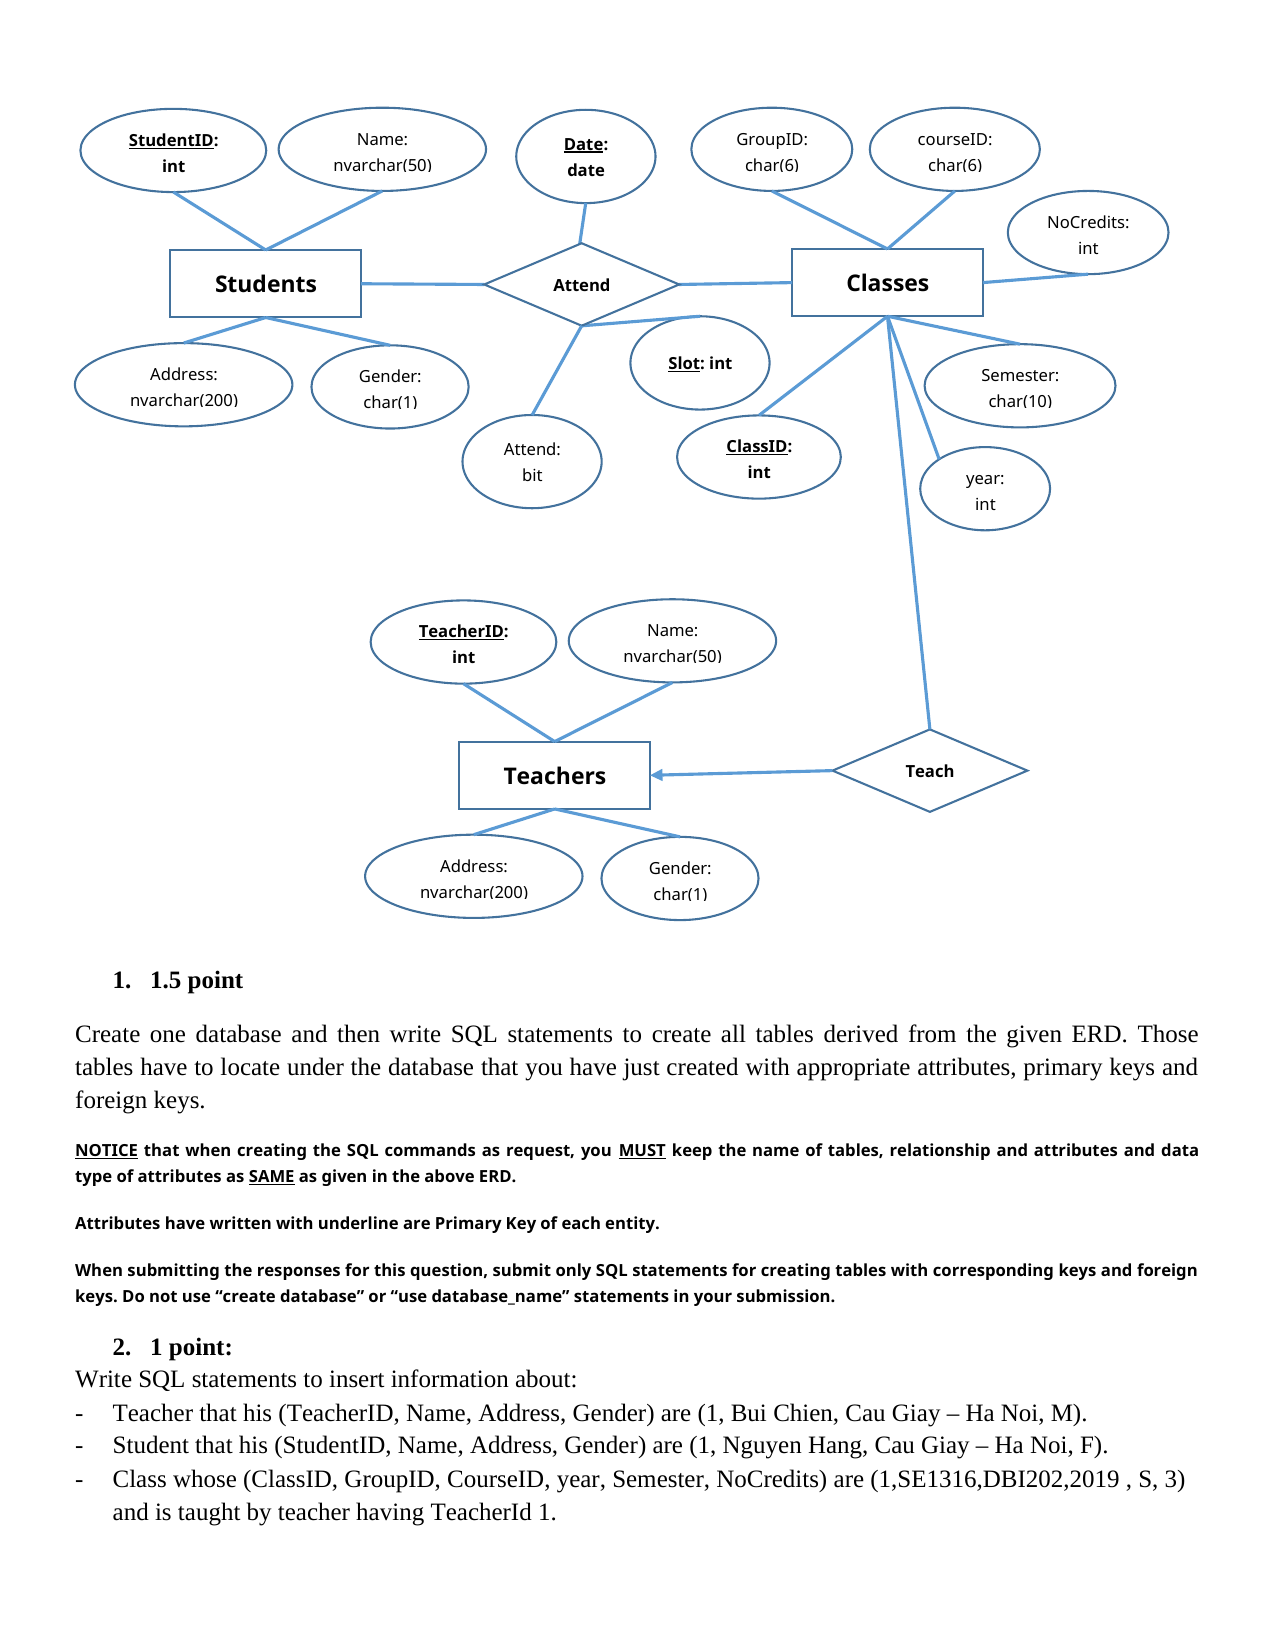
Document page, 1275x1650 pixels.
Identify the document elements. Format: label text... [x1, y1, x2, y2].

list Class whose (ClassID, GroupID, CourseID, year, Semester, NoCredits) are (1,SE1316,DBI202,2019 , S, 3) and is taught by teacher having TeacherId 1. [75, 1464, 1200, 1525]
list 1.5 point [112, 965, 1200, 994]
text When submitting the responses for this question, submit only SQL statements for creating tables with corresponding keys and foreign keys. Do not use “create database” or “use database_name” statements in your submission. [75, 1259, 1200, 1307]
text NOTICE that when creating the SQL commands as request, you MUST keep the name of tables, relationship and attributes and data type of attributes as SAME as given in the above ERD. [75, 1139, 1200, 1188]
list Teacher that his (TeacherID, Name, Address, Gender) are (1, Bui Chien, Cau Giay – Ha Noi, M). [75, 1398, 1200, 1426]
list 1 point: [112, 1332, 1200, 1360]
text Attributes have written with underline are Primary Key of each entity. [75, 1212, 1200, 1234]
text Create one database and then write SQL statements to create all tables derived from the given ERD. Those tables have to locate under the database that you have just created with appropriate attributes, primary keys and foreign keys. [75, 1019, 1200, 1114]
list Write SQL statements to insert information about: [75, 1364, 1200, 1393]
list Student that his (StudentID, Name, Address, Gender) are (1, Nguyen Hang, Cau Giay – Ha Noi, F). [75, 1431, 1200, 1459]
